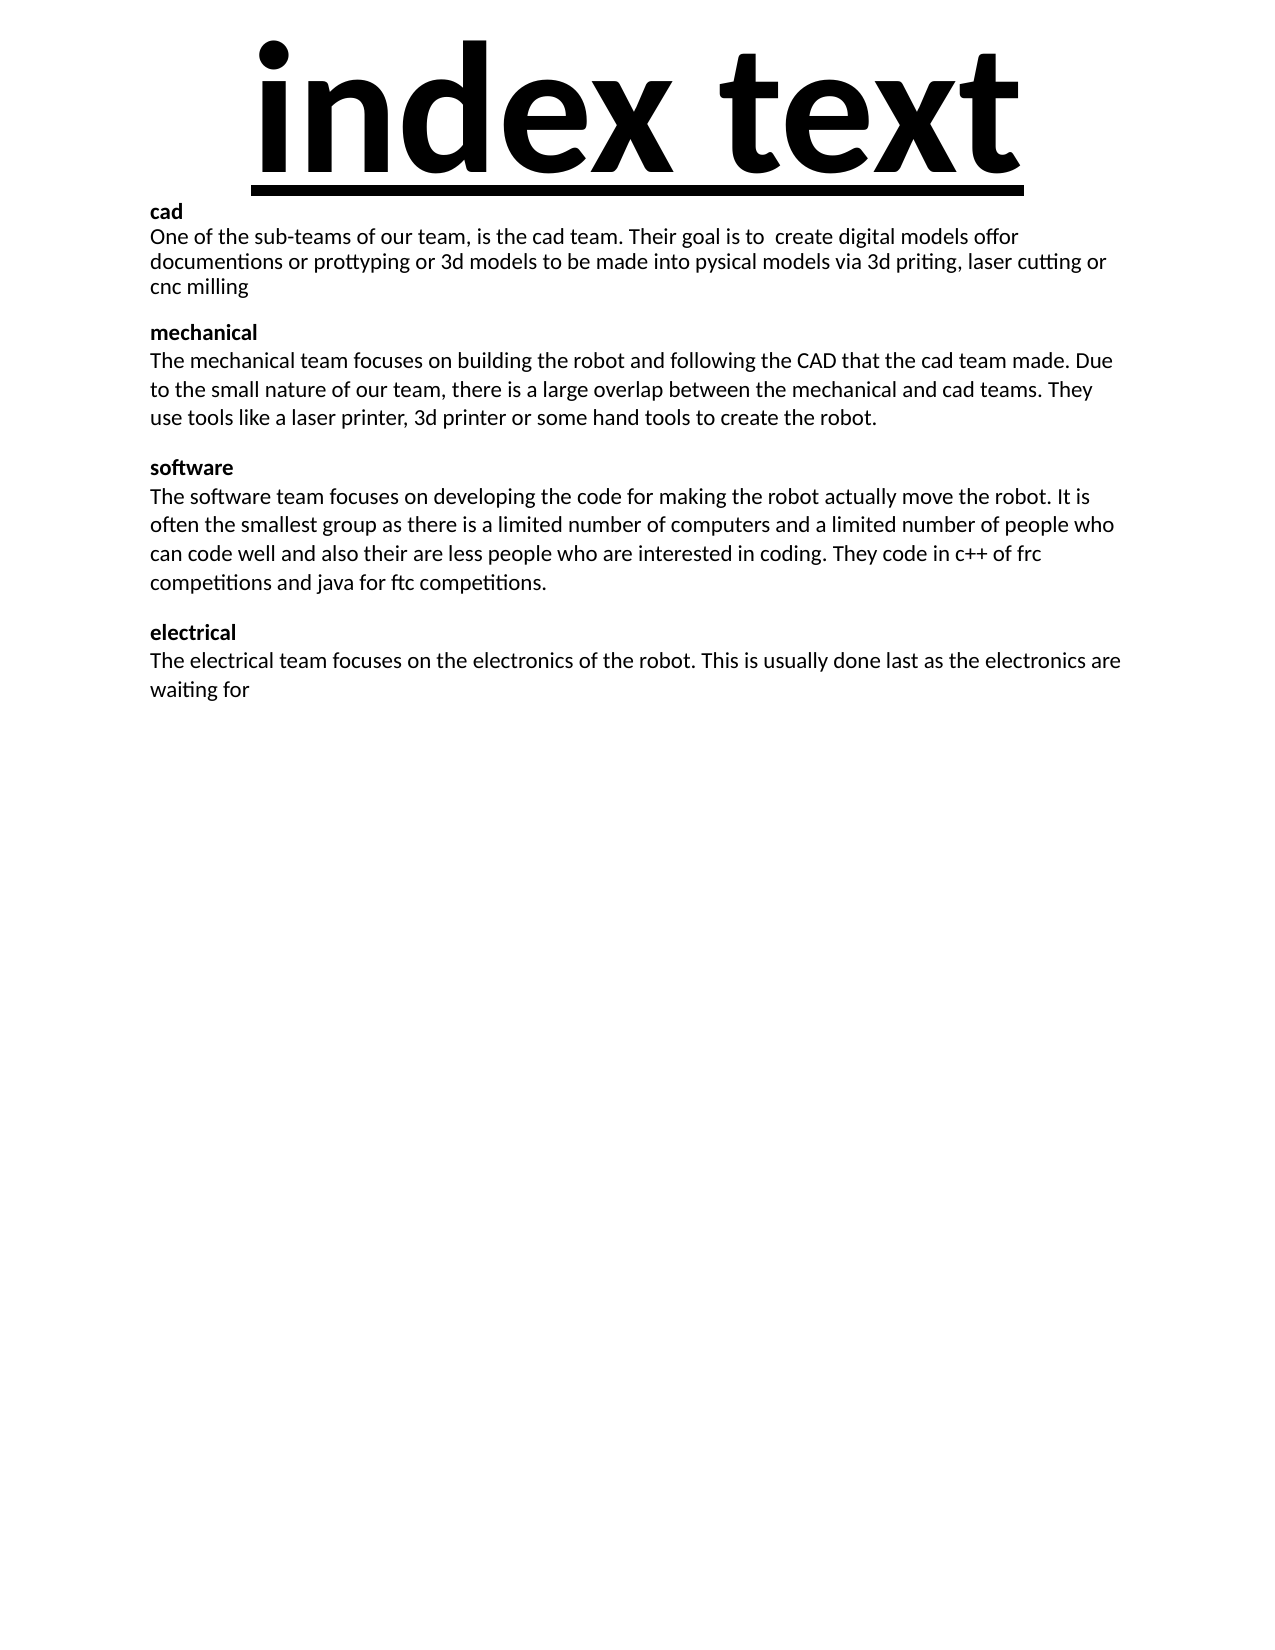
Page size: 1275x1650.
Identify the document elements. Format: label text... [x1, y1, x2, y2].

text One of the sub-teams of our team, is the cad team. Their goal is to create digital models offor documentions or prottyping or 3d models to be made into pysical models via 3d priting, laser cutting or cnc milling [150, 224, 1125, 299]
text The software team focuses on developing the code for making the robot actually move the robot. It is often the smallest group as there is a limited number of computers and a limited number of people who can code well and also their are less people who are interested in coding. They code in c++ of frc competitions and java for ftc competitions. [150, 481, 1125, 596]
text mechanical [150, 320, 1125, 345]
text software [150, 452, 1125, 481]
text electrical [150, 617, 1125, 646]
text The mechanical team focuses on building the robot and following the CAD that the cad team made. Due to the small nature of our team, there is a large overlap between the mechanical and cad teams. They use tools like a laser printer, 3d printer or some hand tools to create the robot. [150, 345, 1125, 432]
text index text [150, 150, 1125, 179]
text The electrical team focuses on the electronics of the robot. This is usually done last as the electronics are waiting for [150, 646, 1125, 703]
text cad [150, 199, 1125, 224]
